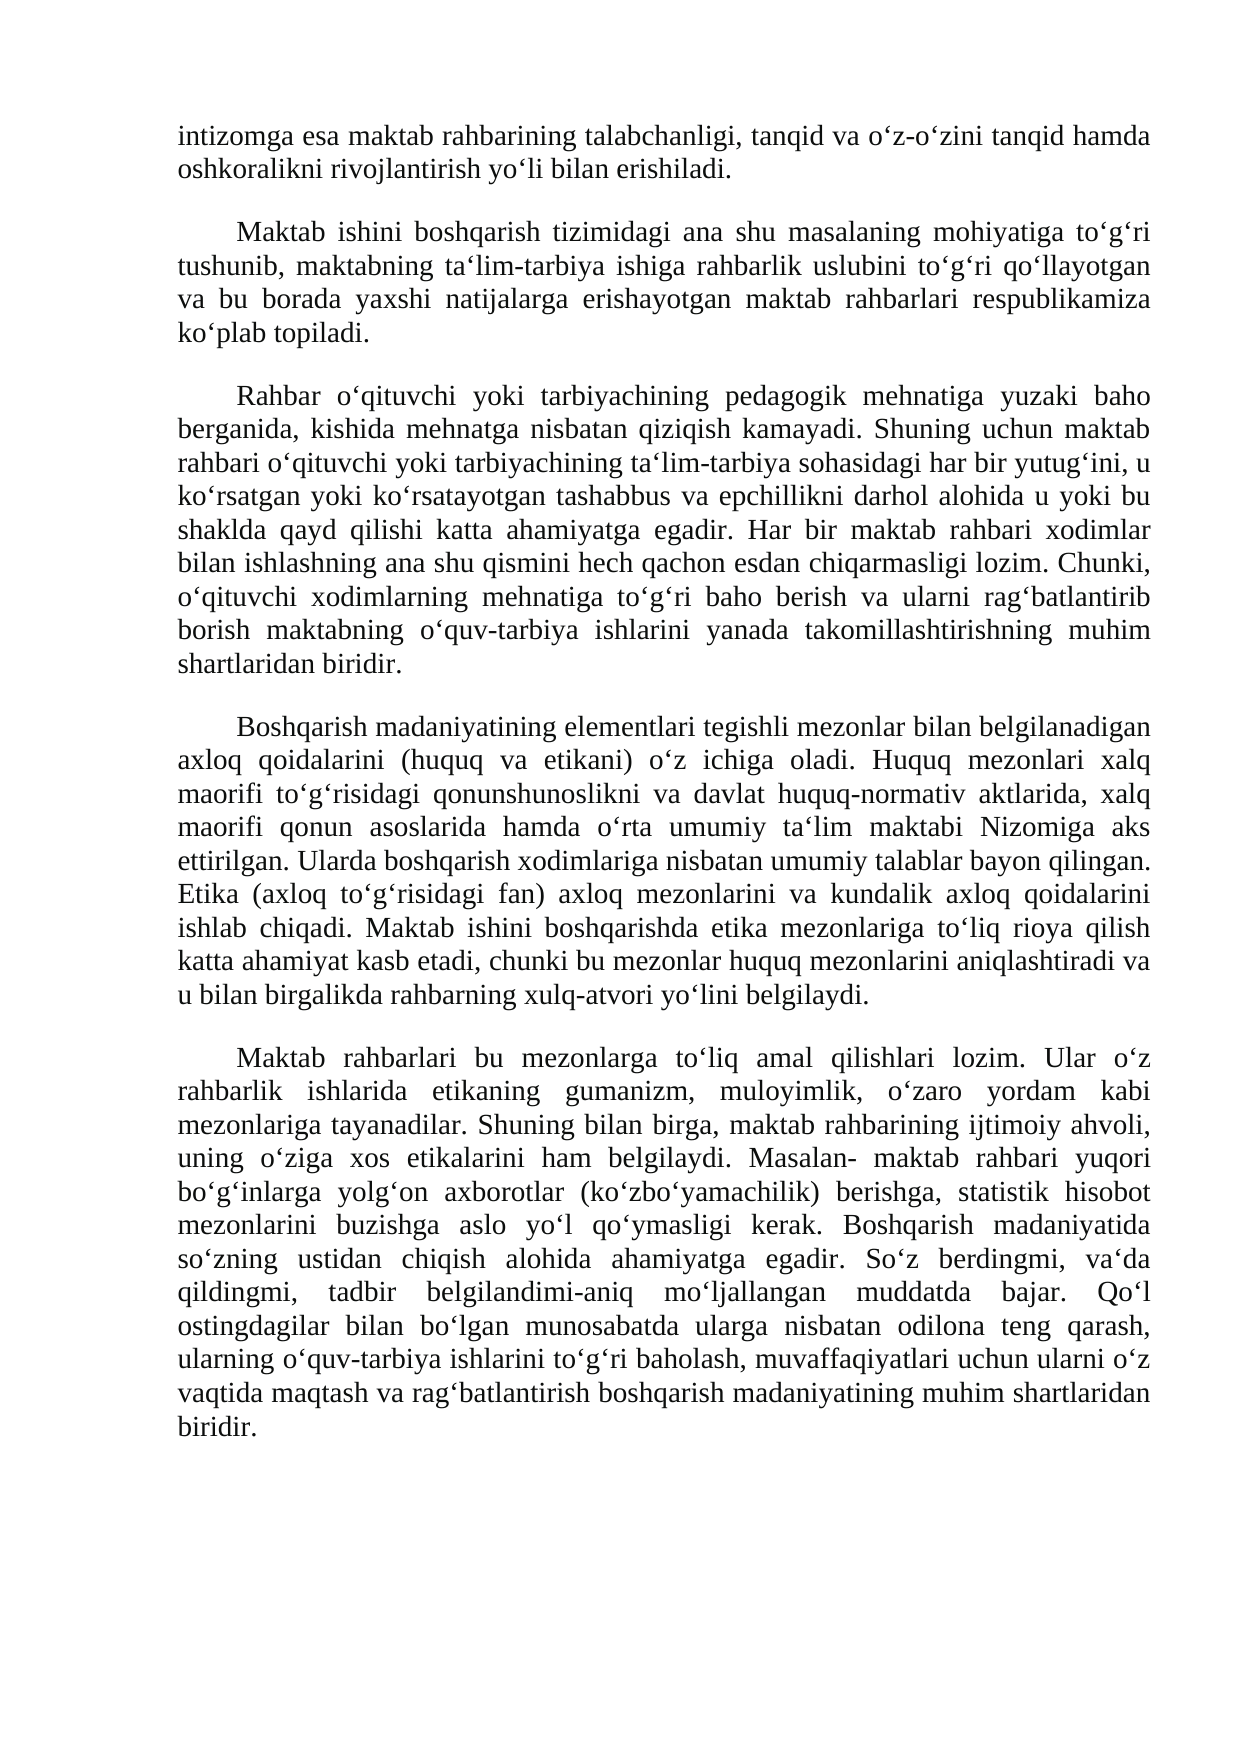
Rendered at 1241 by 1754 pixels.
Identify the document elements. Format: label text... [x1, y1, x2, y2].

text Maktab ishini boshqarish tizimidagi ana shu masalaning mohiyatiga to‘g‘ri tushunib, maktabning ta‘lim-tarbiya ishiga rahbarlik uslubini to‘g‘ri qo‘llayotgan va bu borada yaxshi natijalarga erishayotgan maktab rahbarlari respublikamiza ko‘plab topiladi. [177, 214, 1152, 348]
text Rahbar o‘qituvchi yoki tarbiyachining pedagogik mehnatiga yuzaki baho berganida, kishida mehnatga nisbatan qiziqish kamayadi. Shuning uchun maktab rahbari o‘qituvchi yoki tarbiyachining ta‘lim-tarbiya sohasidagi har bir yutug‘ini, u ko‘rsatgan yoki ko‘rsatayotgan tashabbus va epchillikni darhol alohida u yoki bu shaklda qayd qilishi katta ahamiyatga egadir. Har bir maktab rahbari xodimlar bilan ishlashning ana shu qismini hech qachon esdan chiqarmasligi lozim. Chunki, o‘qituvchi xodimlarning mehnatiga to‘g‘ri baho berish va ularni rag‘batlantirib borish maktabning o‘quv-tarbiya ishlarini yanada takomillashtirishning muhim shartlaridan biridir. [177, 378, 1152, 679]
text Maktab rahbarlari bu mezonlarga to‘liq amal qilishlari lozim. Ular o‘z rahbarlik ishlarida etikaning gumanizm, muloyimlik, o‘zaro yordam kabi mezonlariga tayanadilar. Shuning bilan birga, maktab rahbarining ijtimoiy ahvoli, uning o‘ziga xos etikalarini ham belgilaydi. Masalan- maktab rahbari yuqori bo‘g‘inlarga yolg‘on axborotlar (ko‘zbo‘yamachilik) berishga, statistik hisobot mezonlarini buzishga aslo yo‘l qo‘ymasligi kerak. Boshqarish madaniyatida so‘zning ustidan chiqish alohida ahamiyatga egadir. So‘z berdingmi, va‘da qildingmi, tadbir belgilandimi-aniq mo‘ljallangan muddatda bajar. Qo‘l ostingdagilar bilan bo‘lgan munosabatda ularga nisbatan odilona teng qarash, ularning o‘quv-tarbiya ishlarini to‘g‘ri baholash, muvaffaqiyatlari uchun ularni o‘z vaqtida maqtash va rag‘batlantirish boshqarish madaniyatining muhim shartlaridan biridir. [177, 1040, 1152, 1442]
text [177, 118, 1152, 185]
text Boshqarish madaniyatining elementlari tegishli mezonlar bilan belgilanadigan axloq qoidalarini (huquq va etikani) o‘z ichiga oladi. Huquq mezonlari xalq maorifi to‘g‘risidagi qonunshunoslikni va davlat huquq-normativ aktlarida, xalq maorifi qonun asoslarida hamda o‘rta umumiy ta‘lim maktabi Nizomiga aks ettirilgan. Ularda boshqarish xodimlariga nisbatan umumiy talablar bayon qilingan. Etika (axloq to‘g‘risidagi fan) axloq mezonlarini va kundalik axloq qoidalarini ishlab chiqadi. Maktab ishini boshqarishda etika mezonlariga to‘liq rioya qilish katta ahamiyat kasb etadi, chunki bu mezonlar huquq mezonlarini aniqlashtiradi va u bilan birgalikda rahbarning xulq-atvori yo‘lini belgilaydi. [177, 709, 1152, 1011]
